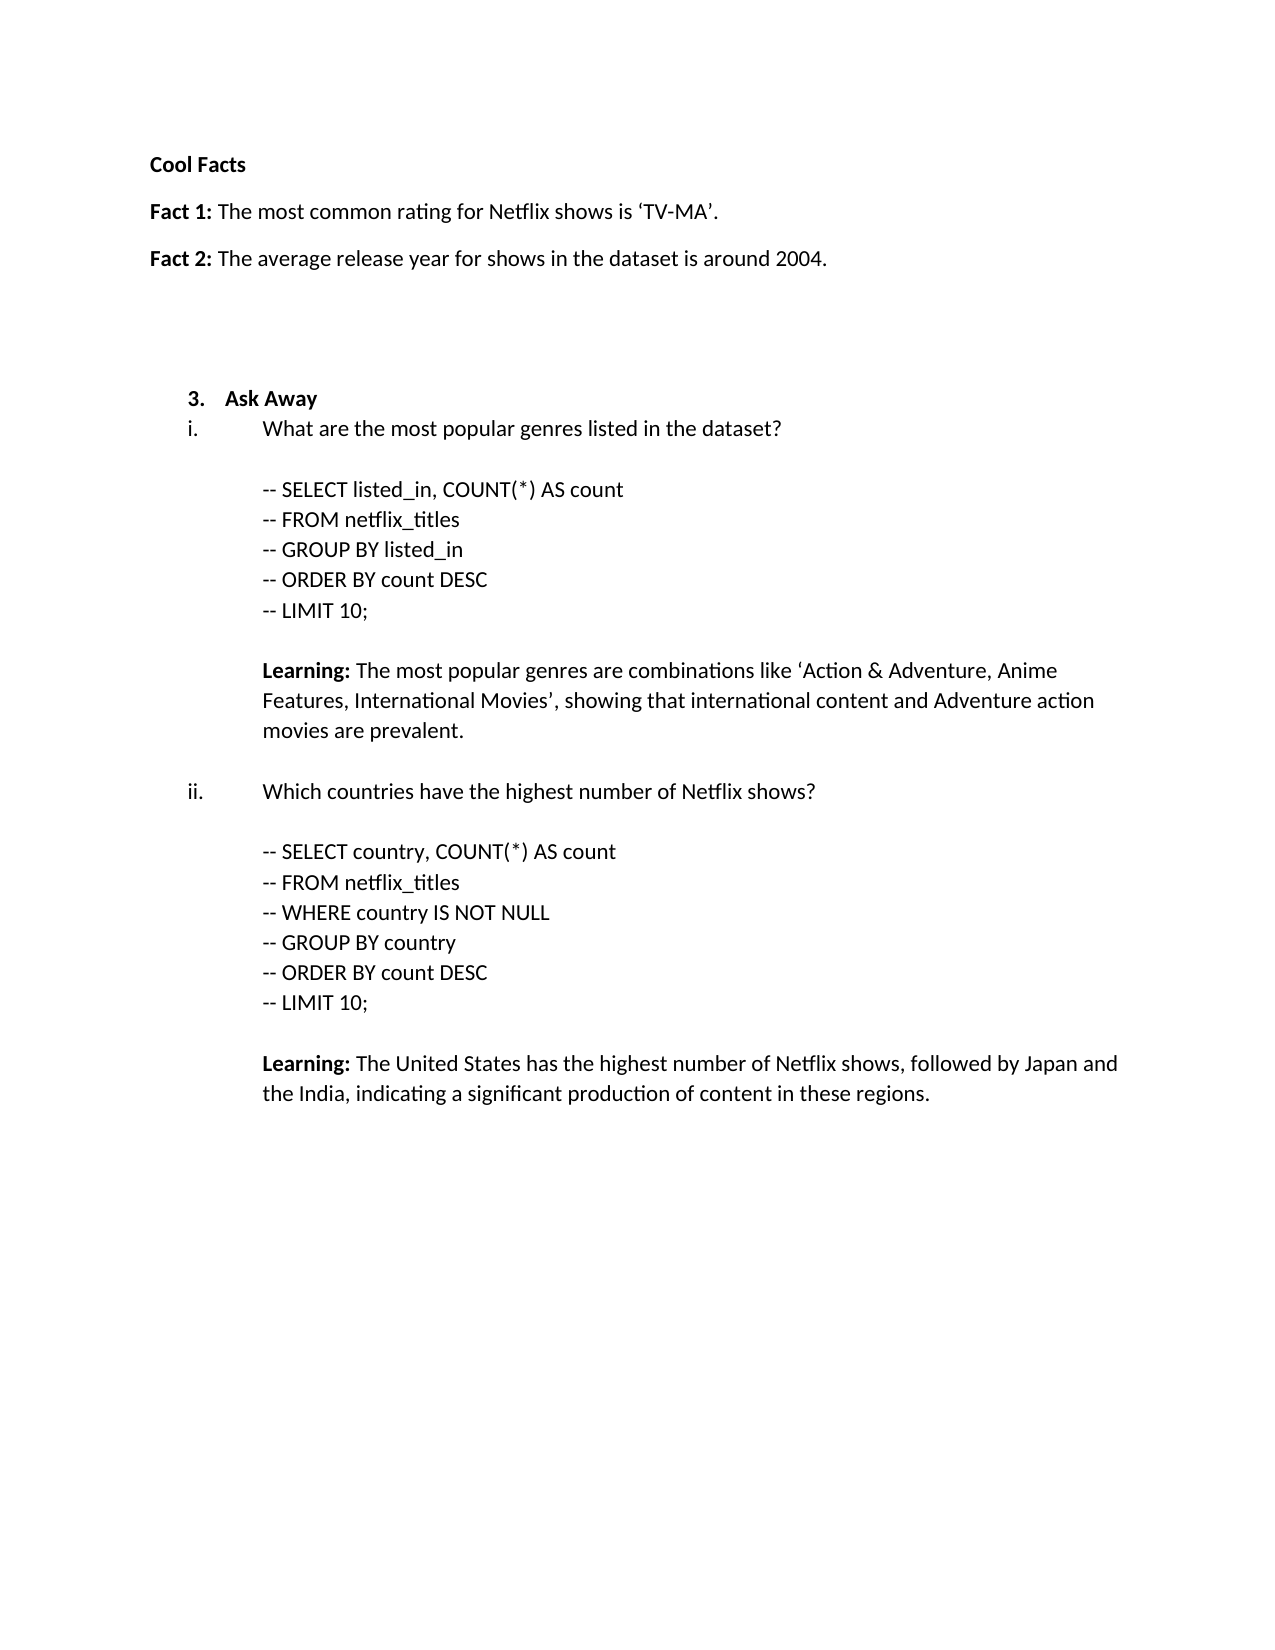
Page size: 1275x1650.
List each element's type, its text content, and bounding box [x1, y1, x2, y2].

list -- LIMIT 10; [262, 596, 1125, 624]
list -- GROUP BY listed_in [262, 535, 1125, 563]
text Fact 1: The most common rating for Netflix shows is ‘TV-MA’. [150, 197, 1125, 225]
list Learning: The United States has the highest number of Netflix shows, followed by Japan and the India, indicating a significant production of content in these regions. [262, 1049, 1125, 1107]
list Learning: The most popular genres are combinations like ‘Action & Adventure, Anime Features, International Movies’, showing that international content and Adventure action movies are prevalent. [262, 656, 1125, 745]
list -- SELECT listed_in, COUNT(*) AS count [262, 475, 1125, 503]
list -- WHERE country IS NOT NULL [262, 898, 1125, 926]
list -- ORDER BY count DESC [262, 566, 1125, 594]
list -- SELECT country, COUNT(*) AS count [262, 837, 1125, 866]
list -- GROUP BY country [262, 928, 1125, 956]
list Which countries have the highest number of Netflix shows? [187, 777, 1125, 805]
list -- LIMIT 10; [262, 988, 1125, 1017]
list What are the most popular genres listed in the dataset? [187, 414, 1125, 443]
text Cool Facts [150, 150, 1125, 178]
list -- FROM netflix_titles [262, 868, 1125, 896]
list -- ORDER BY count DESC [262, 958, 1125, 986]
list Ask Away [187, 384, 1125, 412]
list -- FROM netflix_titles [262, 505, 1125, 533]
text Fact 2: The average release year for shows in the dataset is around 2004. [150, 244, 1125, 272]
